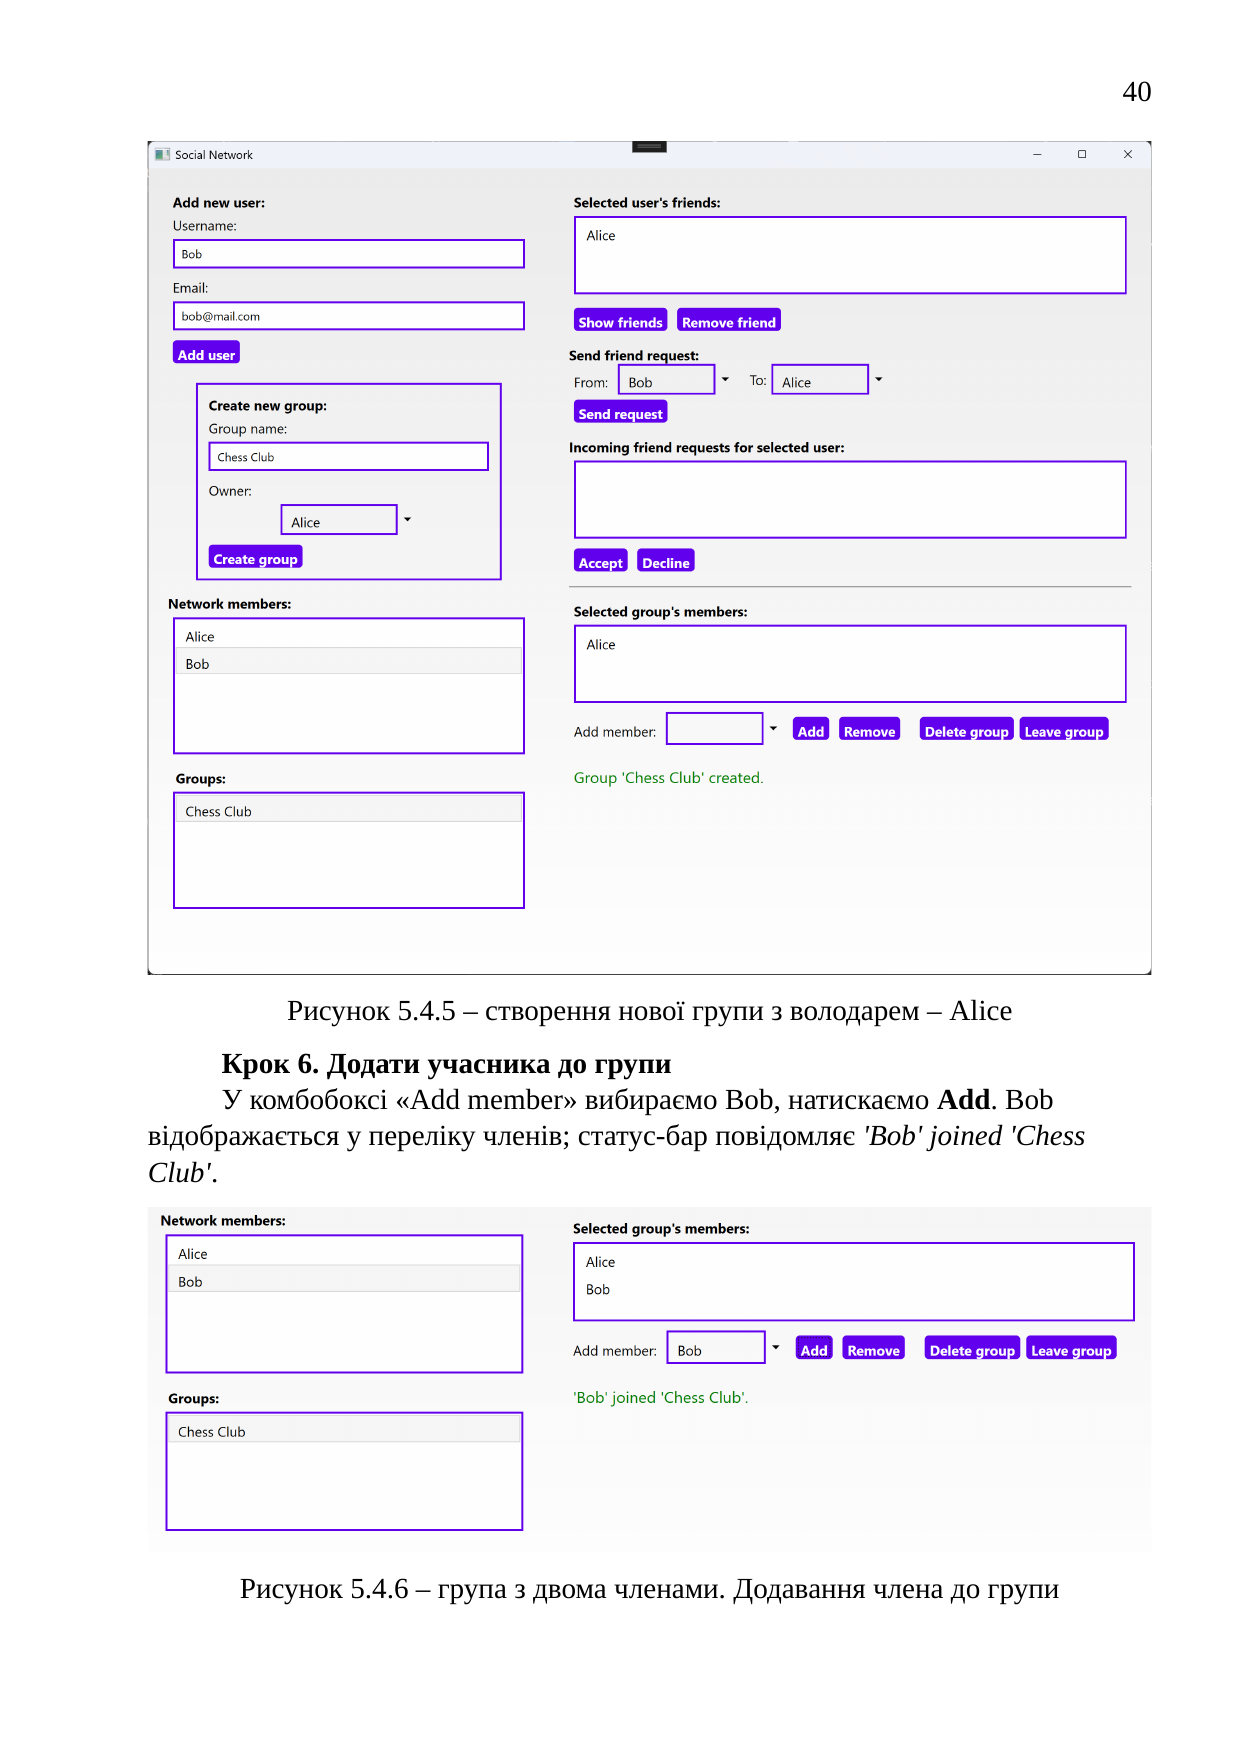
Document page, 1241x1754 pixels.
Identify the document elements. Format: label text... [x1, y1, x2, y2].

text Рисунок 5.4.5 – створення нової групи з володарем – Alice [148, 993, 1152, 1027]
picture [147, 1207, 1152, 1552]
picture [147, 141, 1152, 975]
text Рисунок 5.4.6 – група з двома членами. Додавання члена до групи [148, 1571, 1152, 1604]
text Крок 6. Додати учасника до групи У комбобоксі «Add member» вибираємо Bob, натискаємо Add. Bob відображається у переліку членів; статус-бар повідомляє 'Bob' joined 'Chess Club'. [148, 1046, 1152, 1188]
